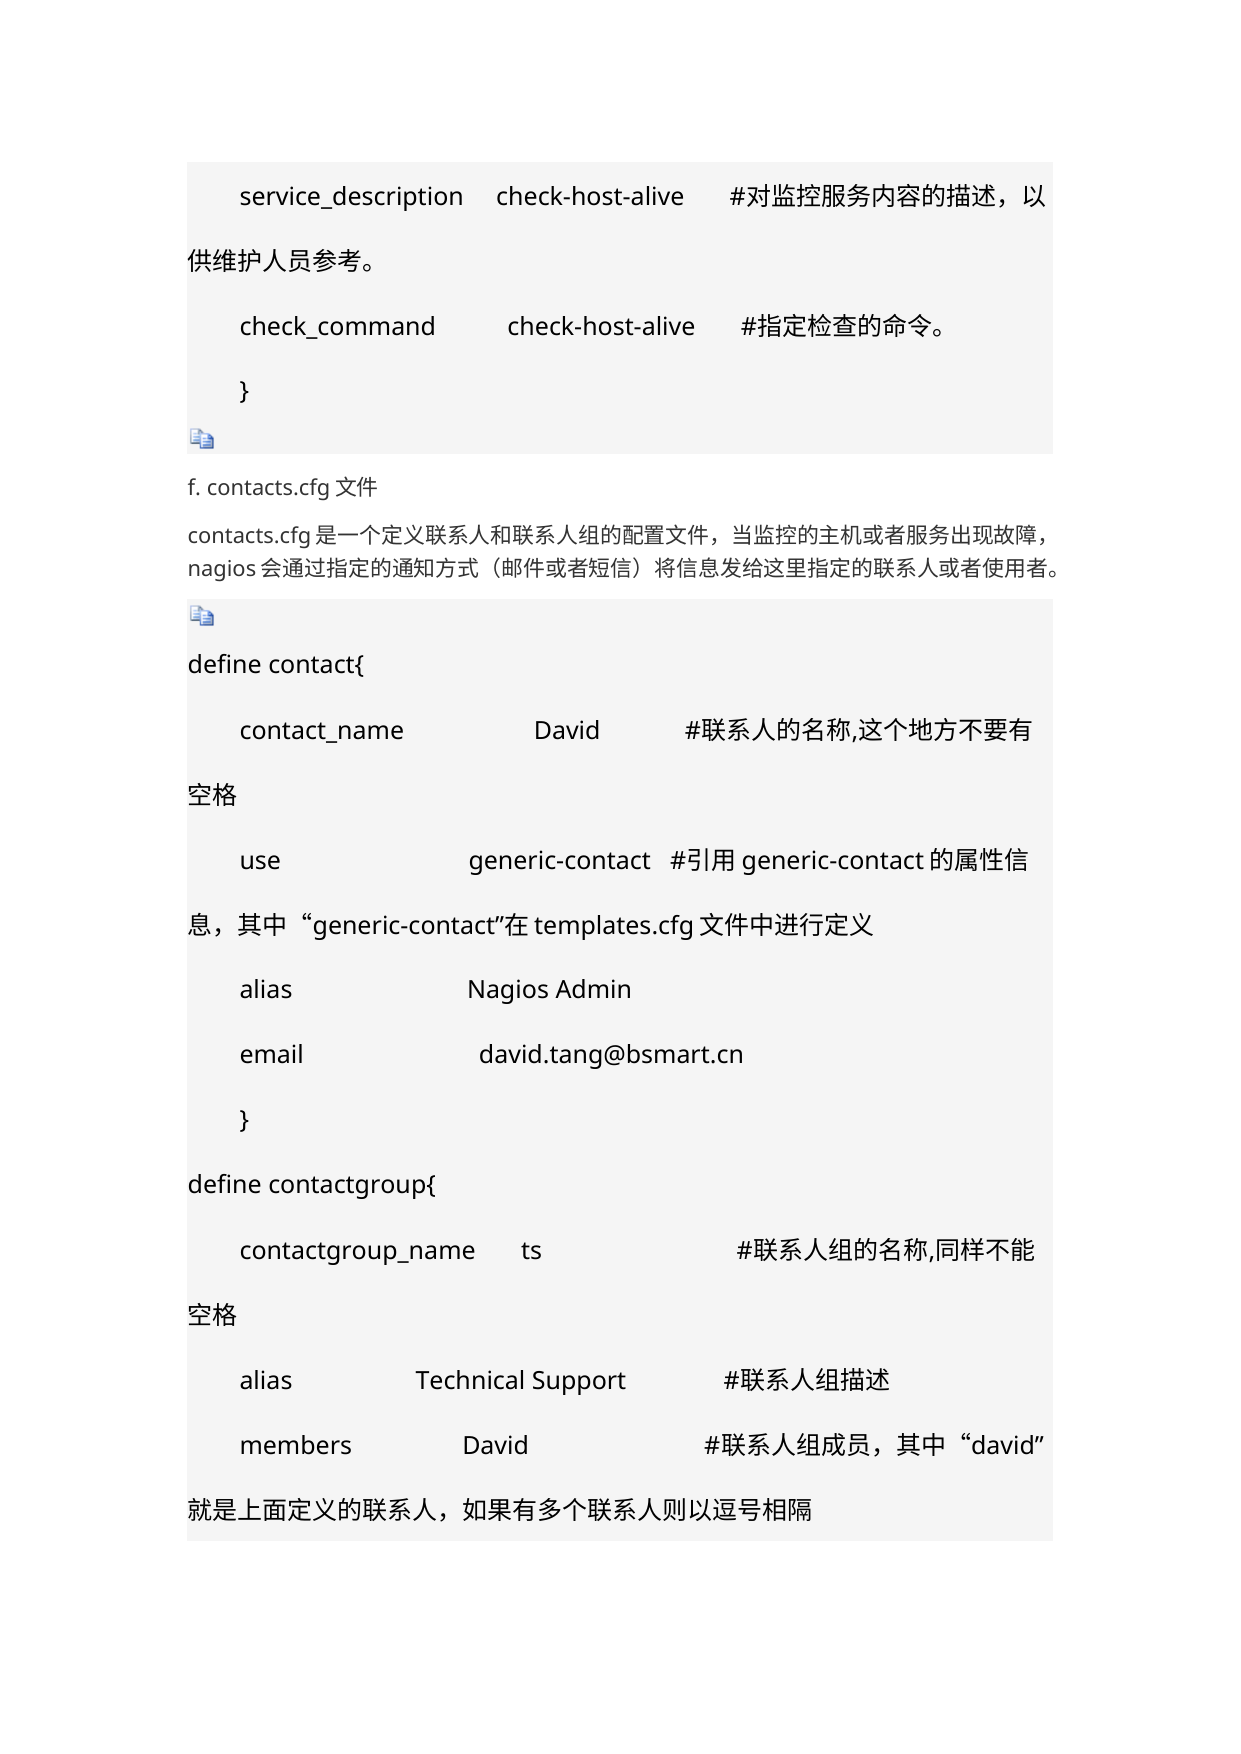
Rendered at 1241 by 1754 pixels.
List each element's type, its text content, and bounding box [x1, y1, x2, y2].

text service_description check-host-alive #对监控服务内容的描述，以供维护人员参考。 [187, 162, 1053, 292]
text check_command check-host-alive #指定检查的命令。 } [187, 292, 1053, 422]
text members David #联系人组成员，其中“david”就是上面定义的联系人，如果有多个联系人则以逗号相隔 [187, 1411, 1053, 1541]
text alias Technical Support #联系人组描述 [187, 1346, 1053, 1411]
text define contact{ [187, 631, 1053, 696]
text contacts.cfg是一个定义联系人和联系人组的配置文件，当监控的主机或者服务出现故障，nagios会通过指定的通知方式（邮件或者短信）将信息发给这里指定的联系人或者使用者。 [187, 518, 1053, 583]
text define contactgroup{ [187, 1151, 1053, 1216]
picture [187, 599, 219, 631]
text use generic-contact #引用generic-contact的属性信息，其中“generic-contact”在templates.cfg文件中进行定义 [187, 826, 1053, 956]
text contactgroup_name ts #联系人组的名称,同样不能空格 [187, 1216, 1053, 1346]
text } [187, 1086, 1053, 1151]
text alias Nagios Admin [187, 956, 1053, 1021]
text contact_name David #联系人的名称,这个地方不要有空格 [187, 696, 1053, 826]
picture [187, 422, 219, 454]
text email david.tang@bsmart.cn [187, 1021, 1053, 1086]
text f. contacts.cfg文件 [187, 470, 1053, 503]
